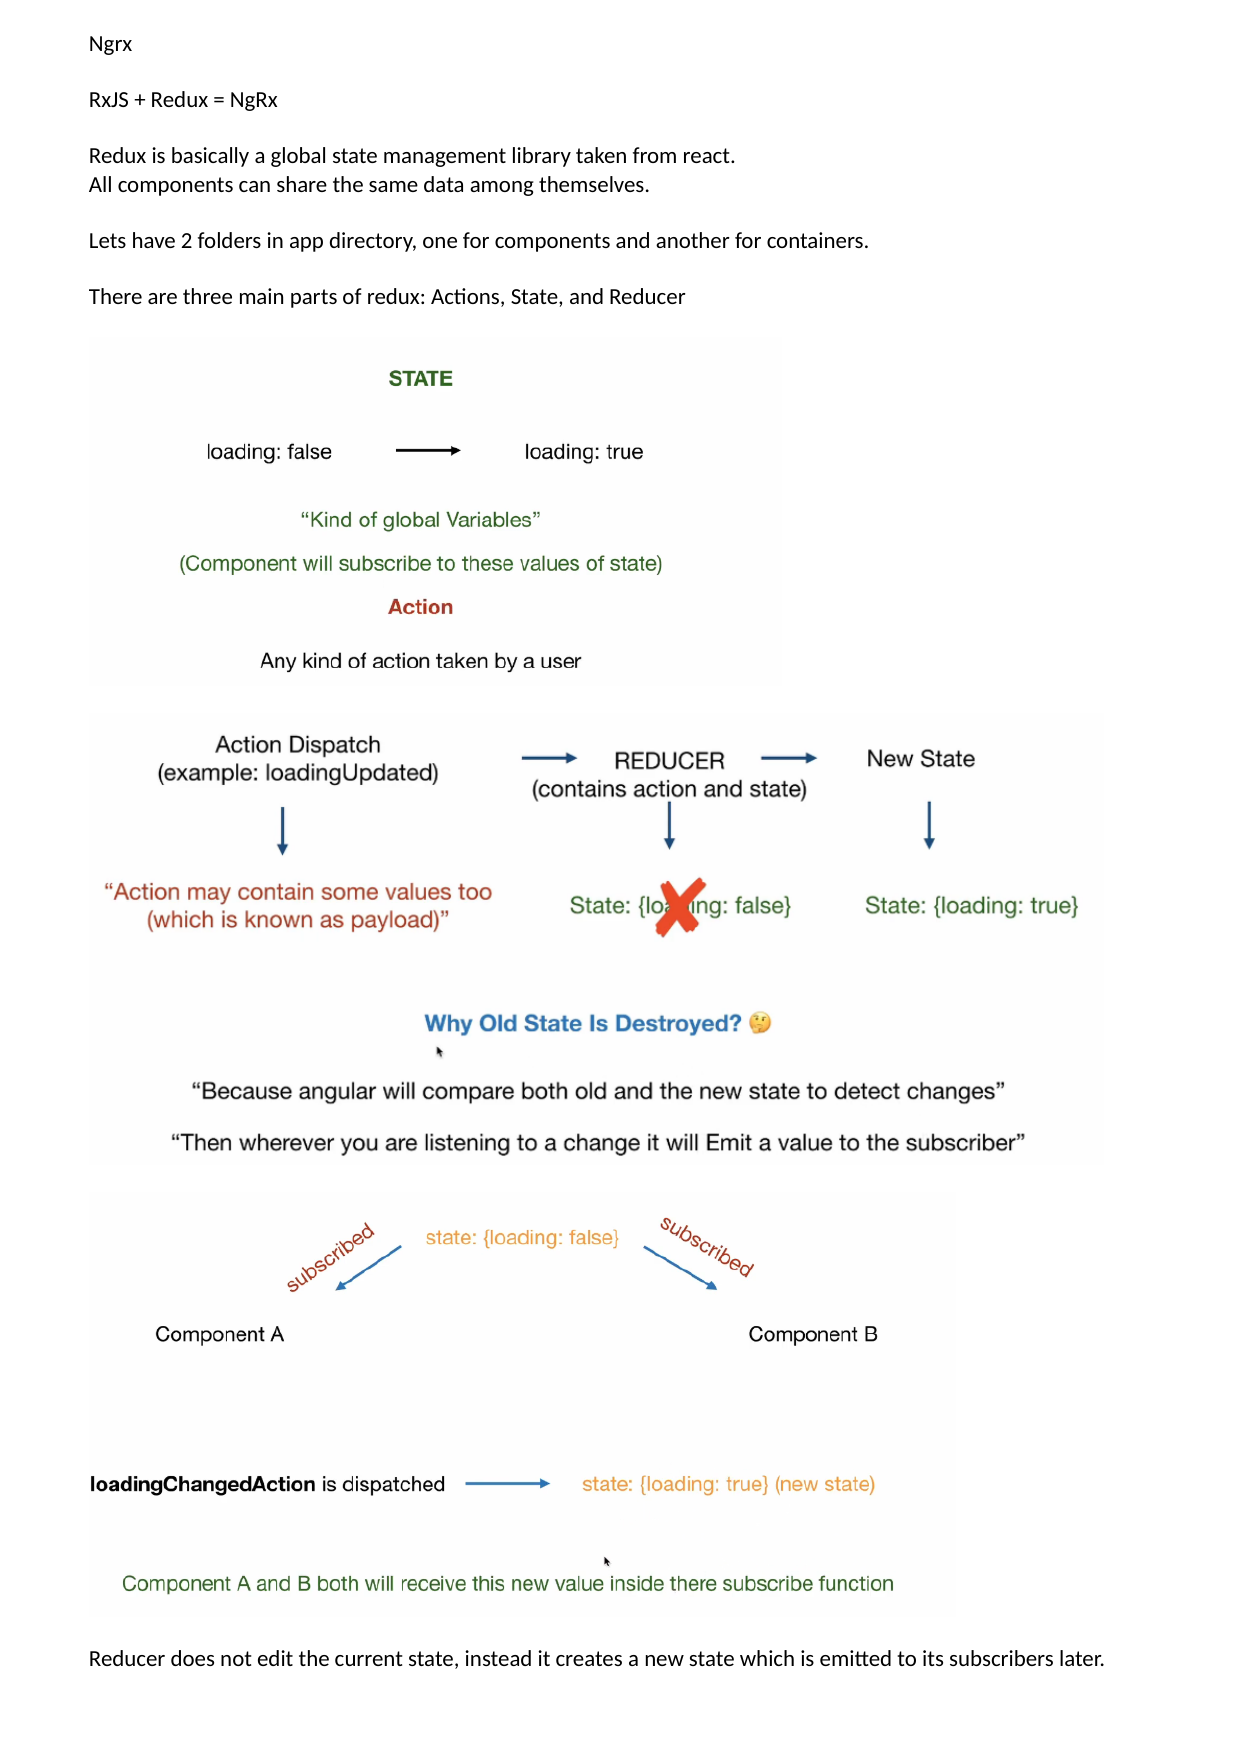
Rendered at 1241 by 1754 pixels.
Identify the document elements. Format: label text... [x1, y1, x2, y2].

text Lets have 2 folders in app directory, one for components and another for containers. [89, 226, 1196, 254]
picture [88, 337, 783, 686]
text Reducer does not edit the current state, instead it creates a new state which is emitted to its subscribers later. [89, 1644, 1196, 1672]
text Redux is basically a global state management library taken from react. [89, 142, 1196, 170]
text RxJS + Redux = NgRx [89, 86, 1196, 114]
picture [88, 1192, 956, 1617]
text Ngrx [89, 29, 1196, 58]
picture [88, 713, 1105, 1165]
text There are three main parts of redux: Actions, State, and Reducer [89, 282, 1196, 310]
text All components can share the same data among themselves. [89, 170, 1196, 198]
